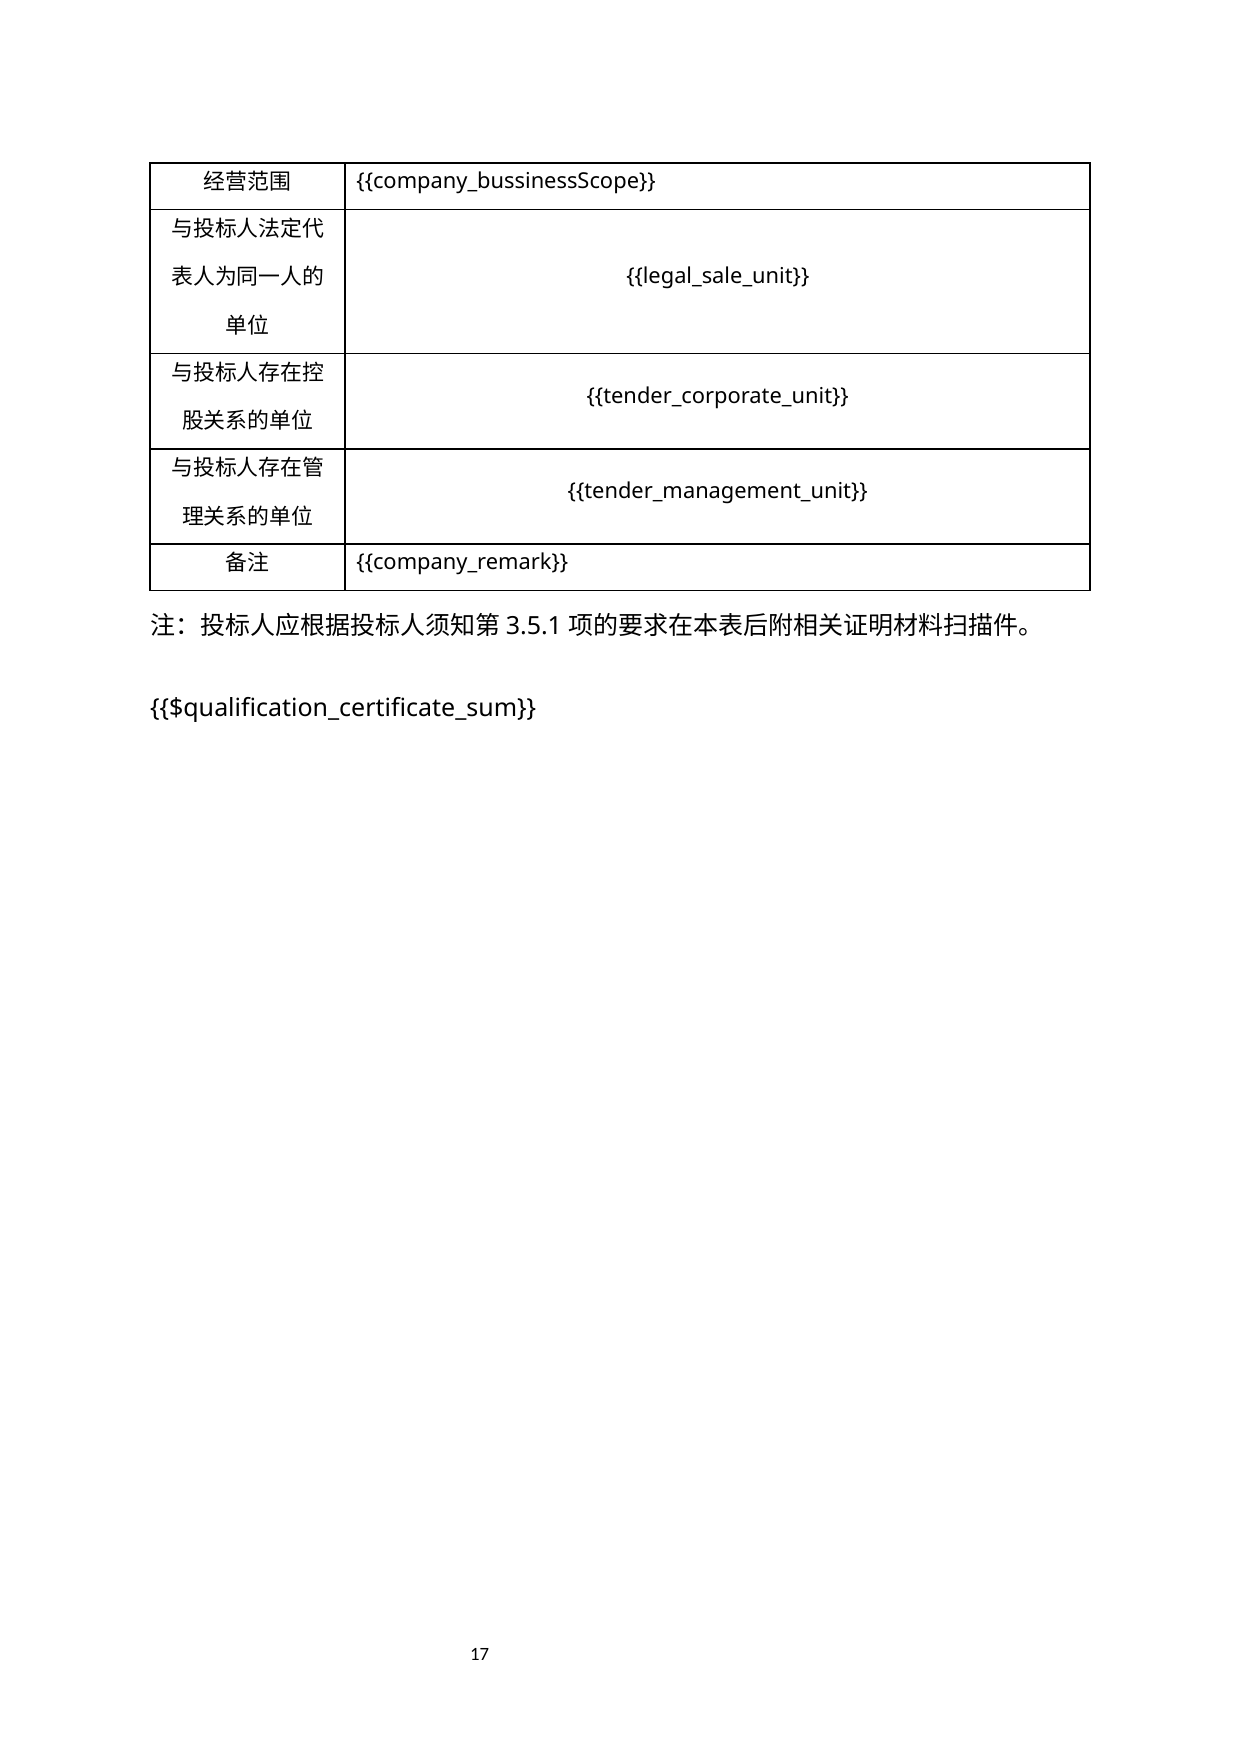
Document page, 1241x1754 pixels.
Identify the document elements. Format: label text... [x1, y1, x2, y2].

text {{$qualification_certificate_sum}} [150, 674, 1090, 739]
table_cell {{tender_management_unit}} [346, 450, 1089, 543]
table_cell {{company_bussinessScope}} [346, 164, 1089, 208]
table_cell 备注 [151, 545, 344, 590]
table_cell {{company_remark}} [346, 545, 1089, 590]
table_cell 经营范围 [151, 164, 344, 208]
table_cell 与投标人法定代表人为同一人的单位 [151, 210, 344, 353]
text 注：投标人应根据投标人须知第 3.5.1 项的要求在本表后附相关证明材料扫描件。 [150, 591, 1090, 656]
table_cell 与投标人存在控股关系的单位 [151, 354, 344, 448]
table_cell {{tender_corporate_unit}} [346, 354, 1089, 448]
table_cell 与投标人存在管理关系的单位 [151, 450, 344, 543]
table_cell {{legal_sale_unit}} [346, 210, 1089, 353]
